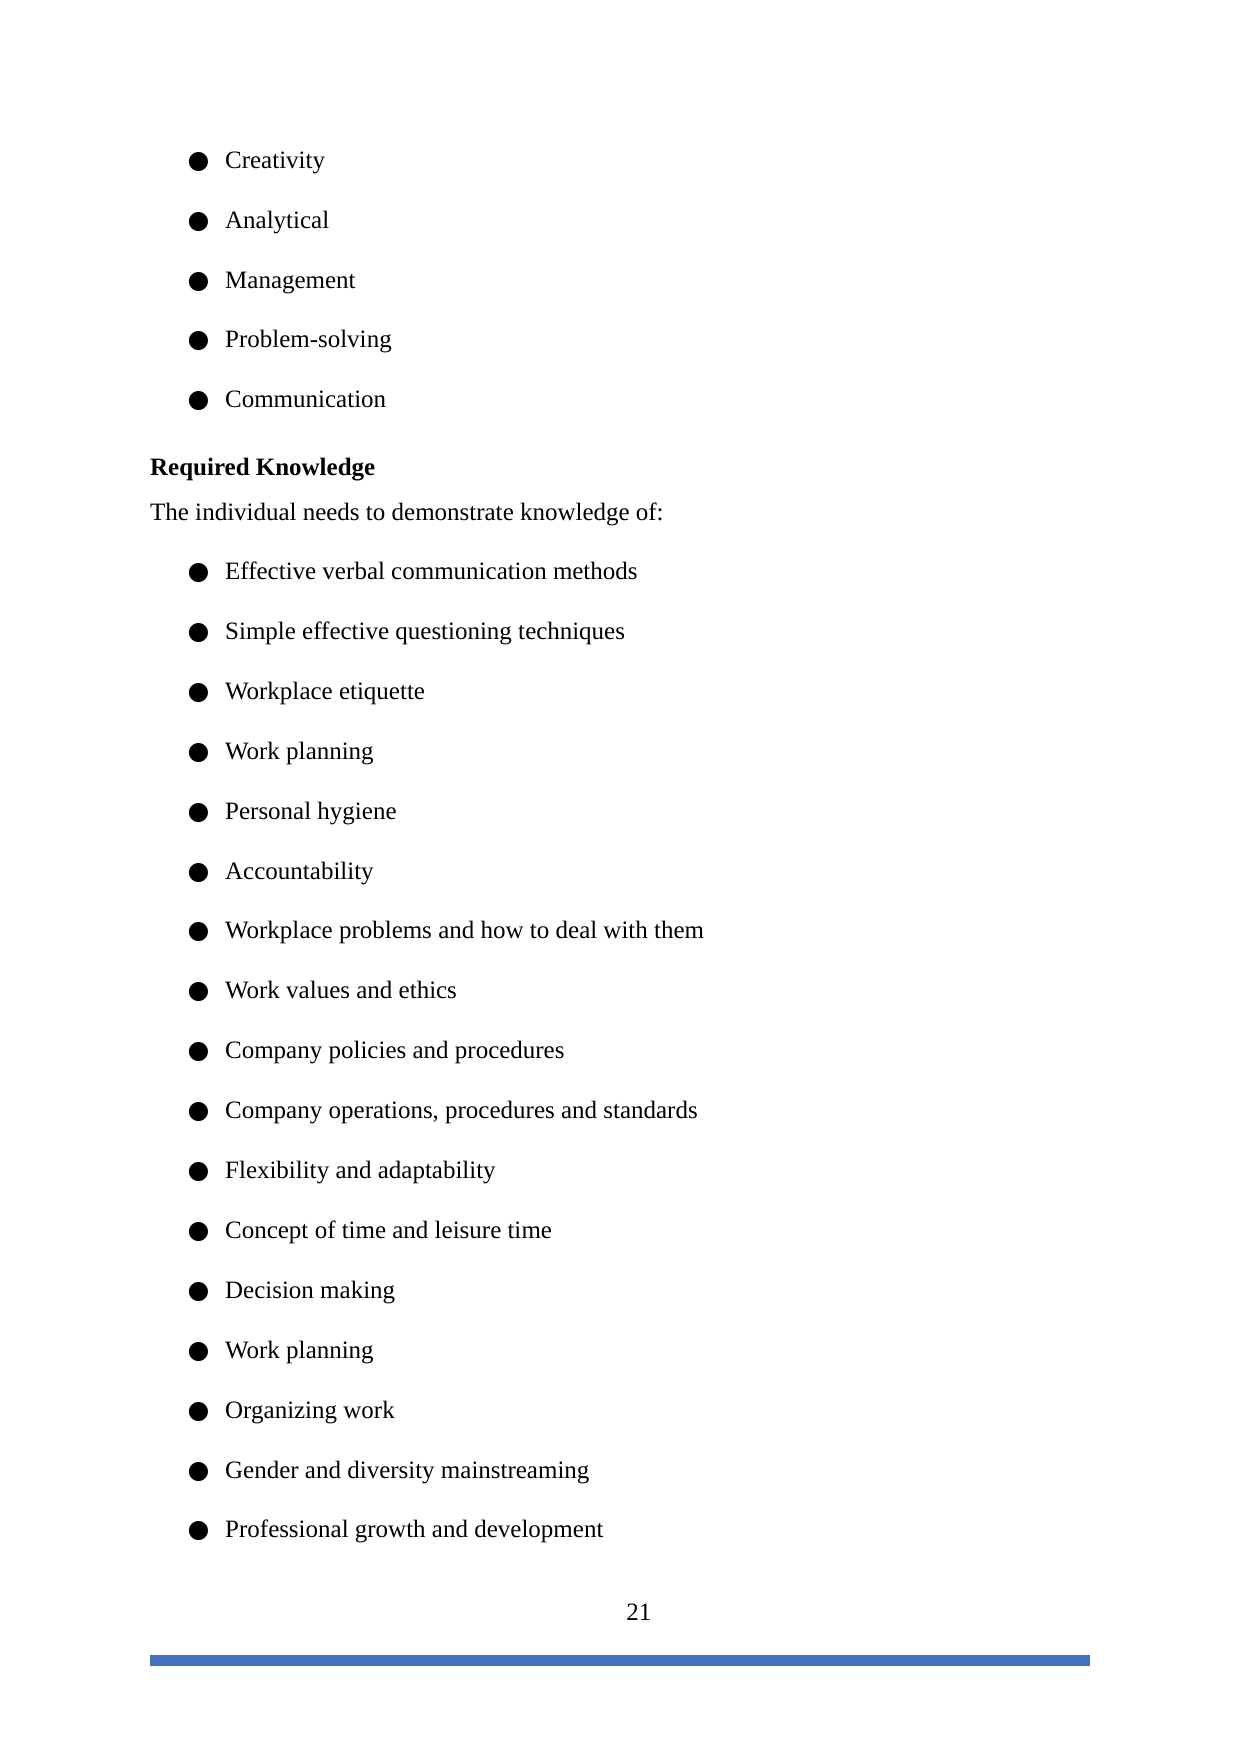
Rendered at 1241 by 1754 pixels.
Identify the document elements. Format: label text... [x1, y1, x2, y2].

list Concept of time and leisure time [187, 1201, 1090, 1253]
list Organizing work [187, 1381, 1090, 1432]
list Personal hygiene [187, 782, 1090, 833]
list Flexibility and adaptability [187, 1142, 1090, 1193]
list Analytical [187, 191, 1090, 242]
list Company policies and procedures [187, 1022, 1090, 1073]
list Workplace etiquette [187, 662, 1090, 714]
text The individual needs to demonstrate knowledge of: [150, 497, 1090, 526]
list Gender and diversity mainstreaming [187, 1441, 1090, 1492]
list Work planning [187, 722, 1090, 773]
list Communication [187, 371, 1090, 422]
list Creativity [187, 131, 1090, 182]
list Accountability [187, 842, 1090, 893]
list Problem-solving [187, 311, 1090, 362]
list Simple effective questioning techniques [187, 602, 1090, 654]
list Management [187, 251, 1090, 302]
text Required Knowledge [150, 452, 1090, 480]
list Workplace problems and how to deal with them [187, 902, 1090, 953]
list Company operations, procedures and standards [187, 1082, 1090, 1133]
list Professional growth and development [187, 1501, 1090, 1552]
list Work planning [187, 1321, 1090, 1372]
list Effective verbal communication methods [187, 543, 1090, 594]
list Decision making [187, 1261, 1090, 1313]
list Work values and ethics [187, 962, 1090, 1013]
